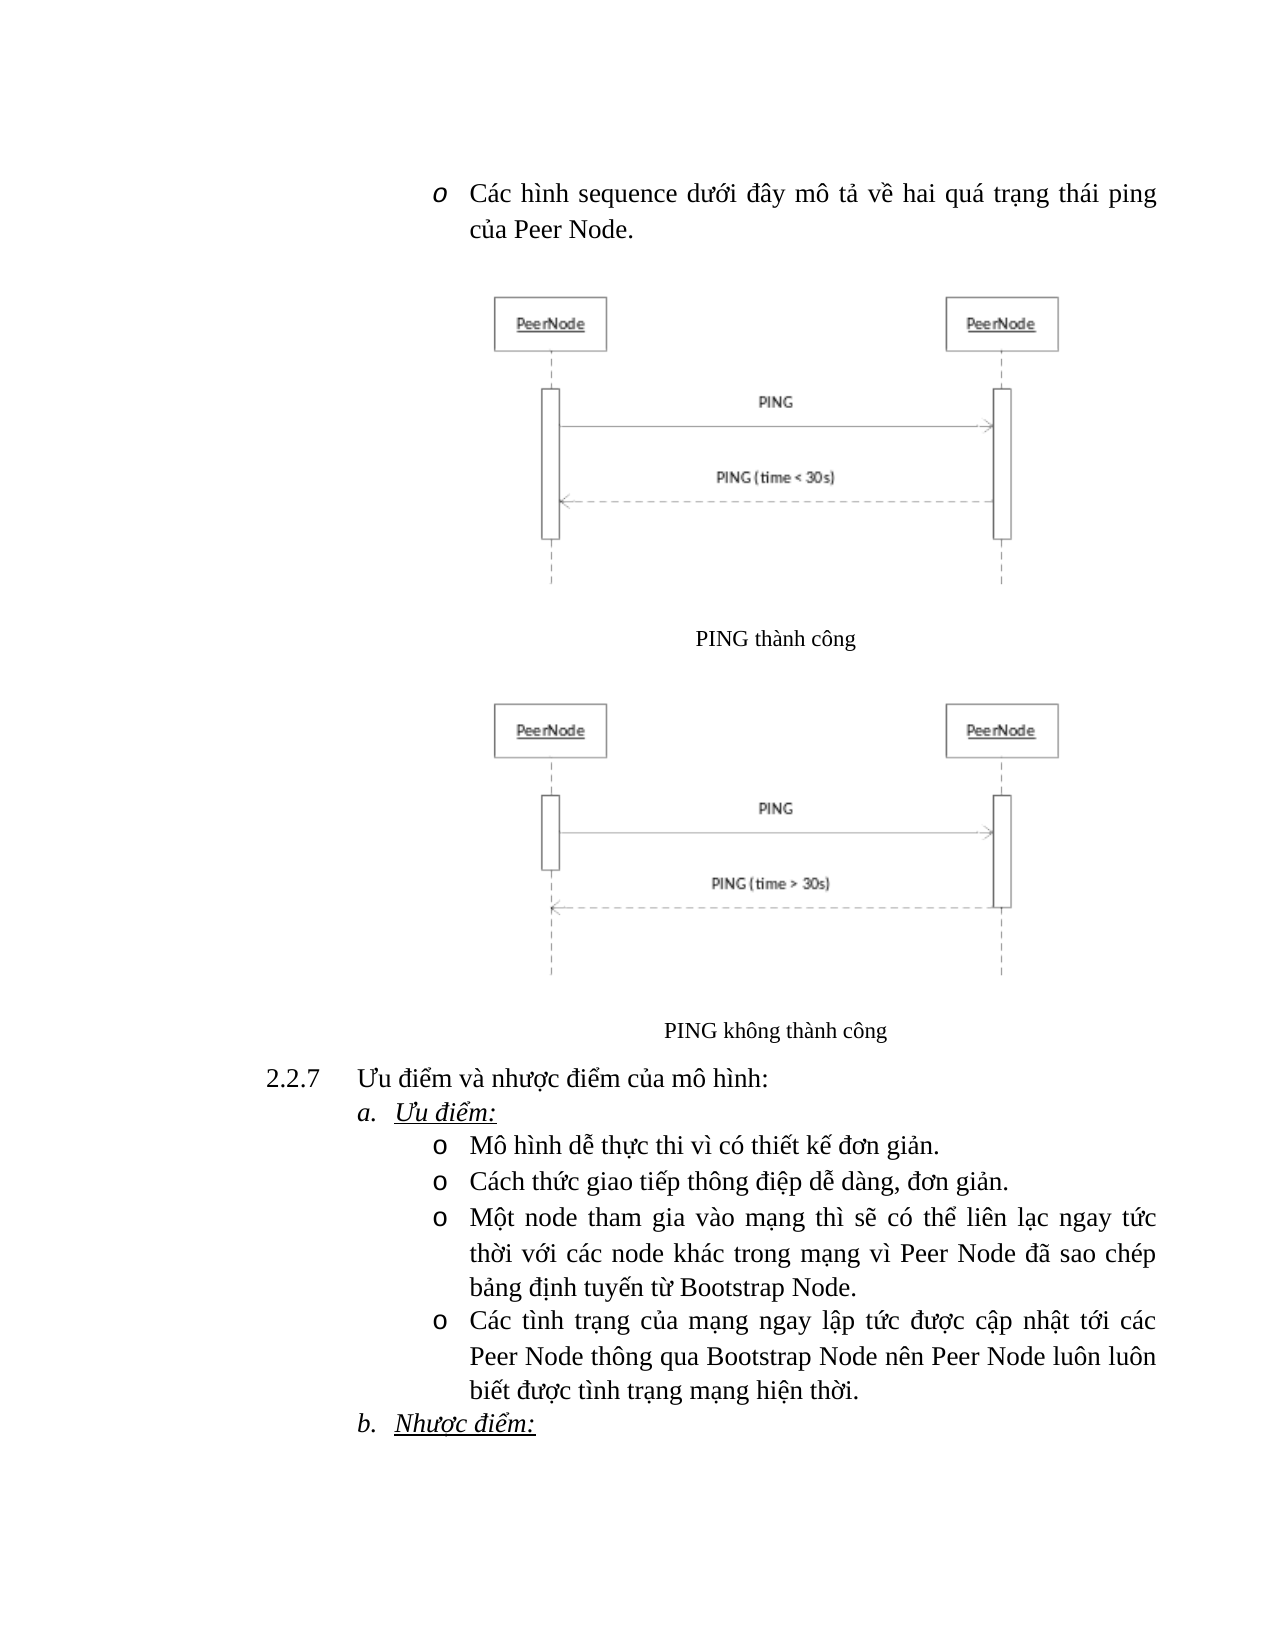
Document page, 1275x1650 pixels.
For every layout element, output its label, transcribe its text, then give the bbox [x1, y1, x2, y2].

list PING thành công [394, 626, 1157, 652]
subtitle 2.2.7 Ưu điểm và nhược điểm của mô hình: [266, 1062, 1157, 1093]
list Cách thức giao tiếp thông điệp dễ dàng, đơn giản. [432, 1165, 1157, 1199]
list Mô hình dễ thực thi vì có thiết kế đơn giản. [432, 1129, 1157, 1163]
list Nhược điểm: [357, 1407, 1157, 1438]
list Các tình trạng của mạng ngay lập tức được cập nhật tới các Peer Node thông qua Bootstrap Node nên Peer Node luôn luôn biết được tình trạng mạng hiện thời. [432, 1304, 1157, 1405]
list Một node tham gia vào mạng thì sẽ có thể liên lạc ngay tức thời với các node khác trong mạng vì Peer Node đã sao chép bảng định tuyến từ Bootstrap Node. [432, 1201, 1157, 1302]
list PING không thành công [394, 1017, 1157, 1043]
list Các hình sequence dưới đây mô tả về hai quá trạng thái ping của Peer Node. [432, 177, 1157, 244]
list Ưu điểm: [357, 1096, 1157, 1127]
